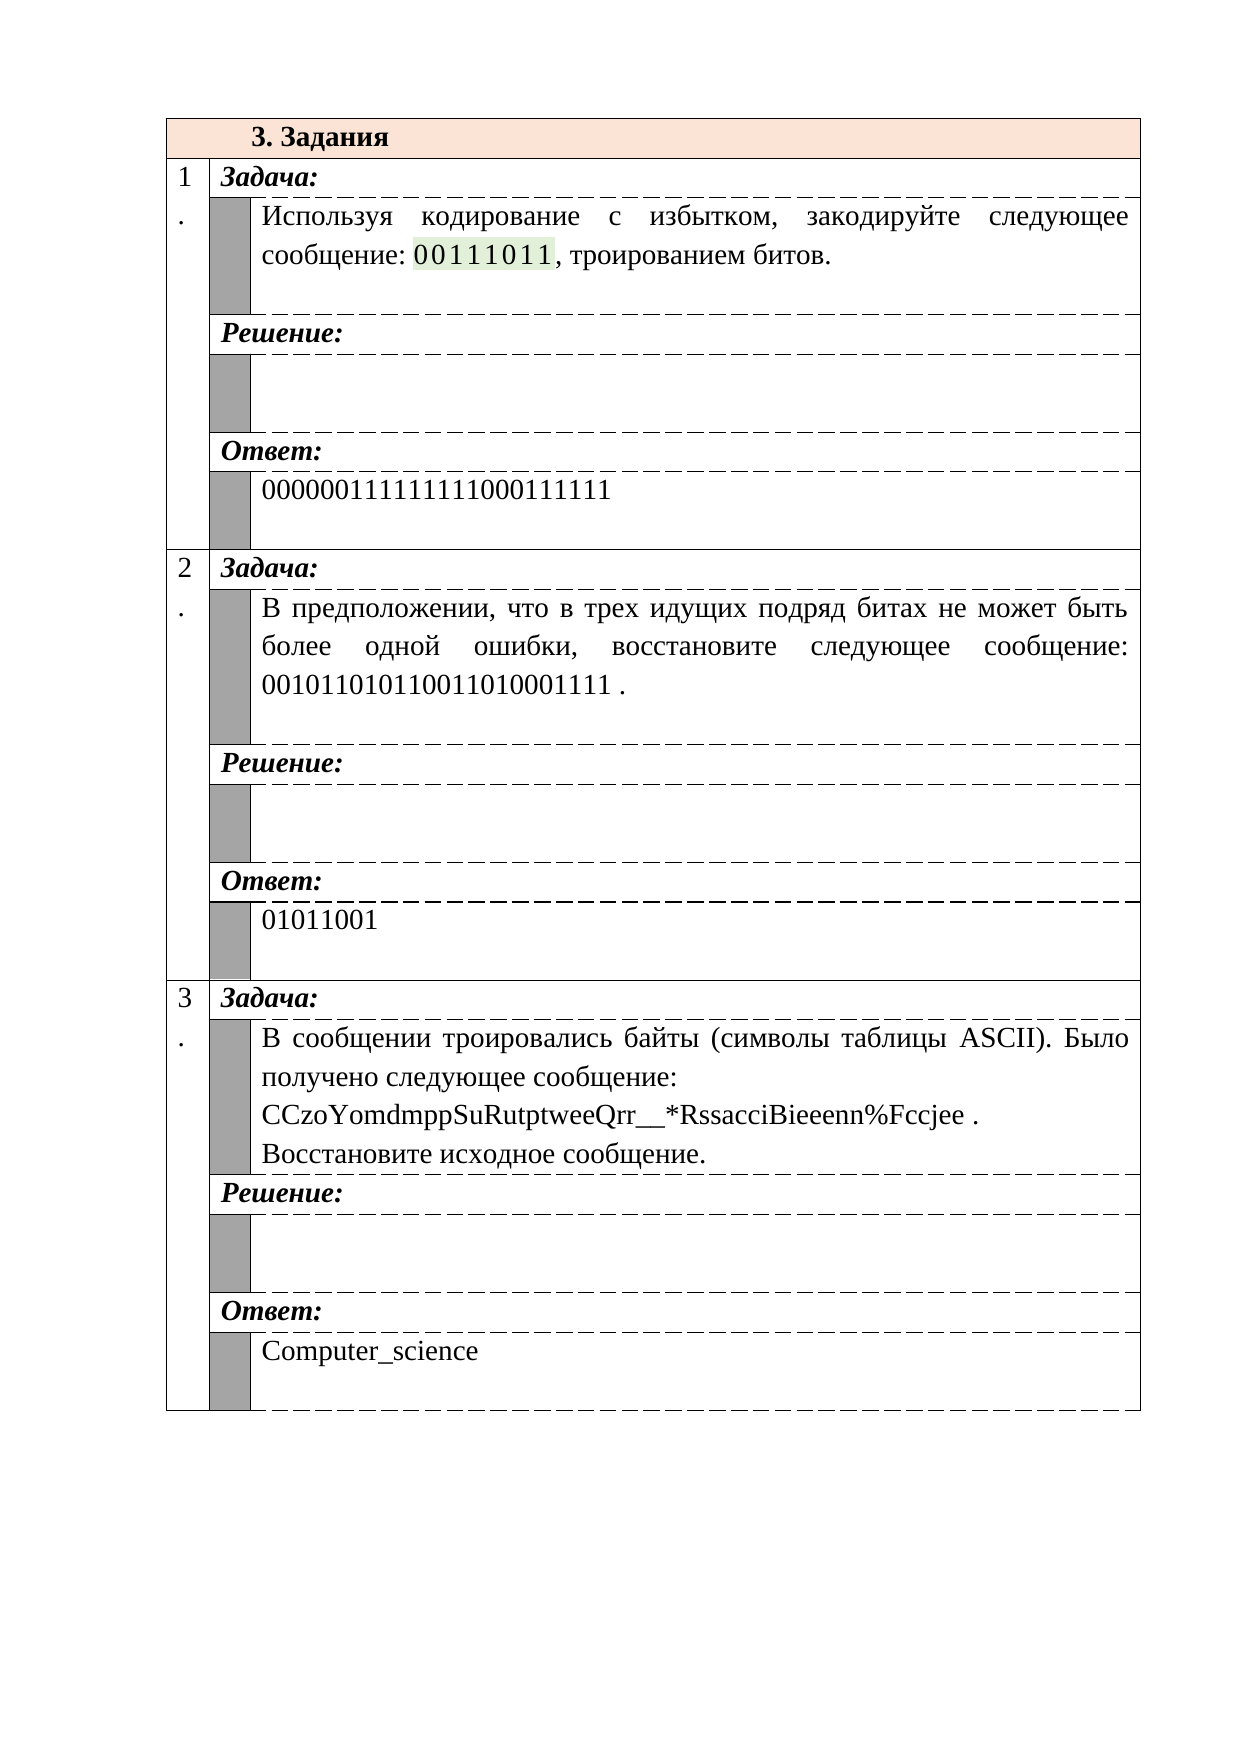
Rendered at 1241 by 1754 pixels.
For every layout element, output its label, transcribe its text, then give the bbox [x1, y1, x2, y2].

table_cell Используя кодирование с избытком, закодируйте следующее сообщение: 00111011, троированием битов. [251, 197, 1140, 314]
table_cell Задача: [210, 159, 1140, 197]
table_cell Ответ: [210, 1292, 1140, 1332]
table_cell [210, 1020, 250, 1174]
table_cell 000000111111111000111111 [251, 471, 1140, 549]
table_cell 2. [167, 550, 209, 979]
table_cell Ответ: [210, 862, 1140, 901]
table_cell [251, 1214, 1140, 1292]
table_cell [210, 785, 250, 862]
table_cell [251, 784, 1140, 862]
table_cell В сообщении троировались байты (символы таблицы ASCII). Было получено следующее сообщение: CCzoYomdmppSuRutptweeQrr__*RssacciBieeenn%Fccjee . Восстановите исходное сообщение. [251, 1019, 1140, 1174]
table_header 3. Задания [167, 119, 1140, 158]
table_cell Решение: [210, 314, 1140, 353]
table_cell В предположении, что в трех идущих подряд битах не может быть более одной ошибки, восстановите следующее сообщение: 001011010110011010001111 . [251, 589, 1140, 744]
table_cell [210, 1333, 250, 1410]
table_cell Задача: [210, 981, 1140, 1019]
table_cell Решение: [210, 1174, 1140, 1214]
table_cell [210, 1215, 250, 1292]
table_cell [210, 198, 250, 314]
table_cell Задача: [210, 550, 1140, 589]
table_cell [210, 903, 250, 979]
table_cell [251, 354, 1140, 432]
table_cell 1. [167, 159, 209, 549]
table_cell [210, 590, 250, 744]
table_cell 3. [167, 981, 209, 1410]
table_cell [210, 355, 250, 432]
table_cell Ответ: [210, 432, 1140, 471]
table_cell Computer_science [251, 1332, 1140, 1410]
table_cell [210, 472, 250, 549]
table_cell Решение: [210, 744, 1140, 784]
table_cell 01011001 [251, 901, 1140, 979]
